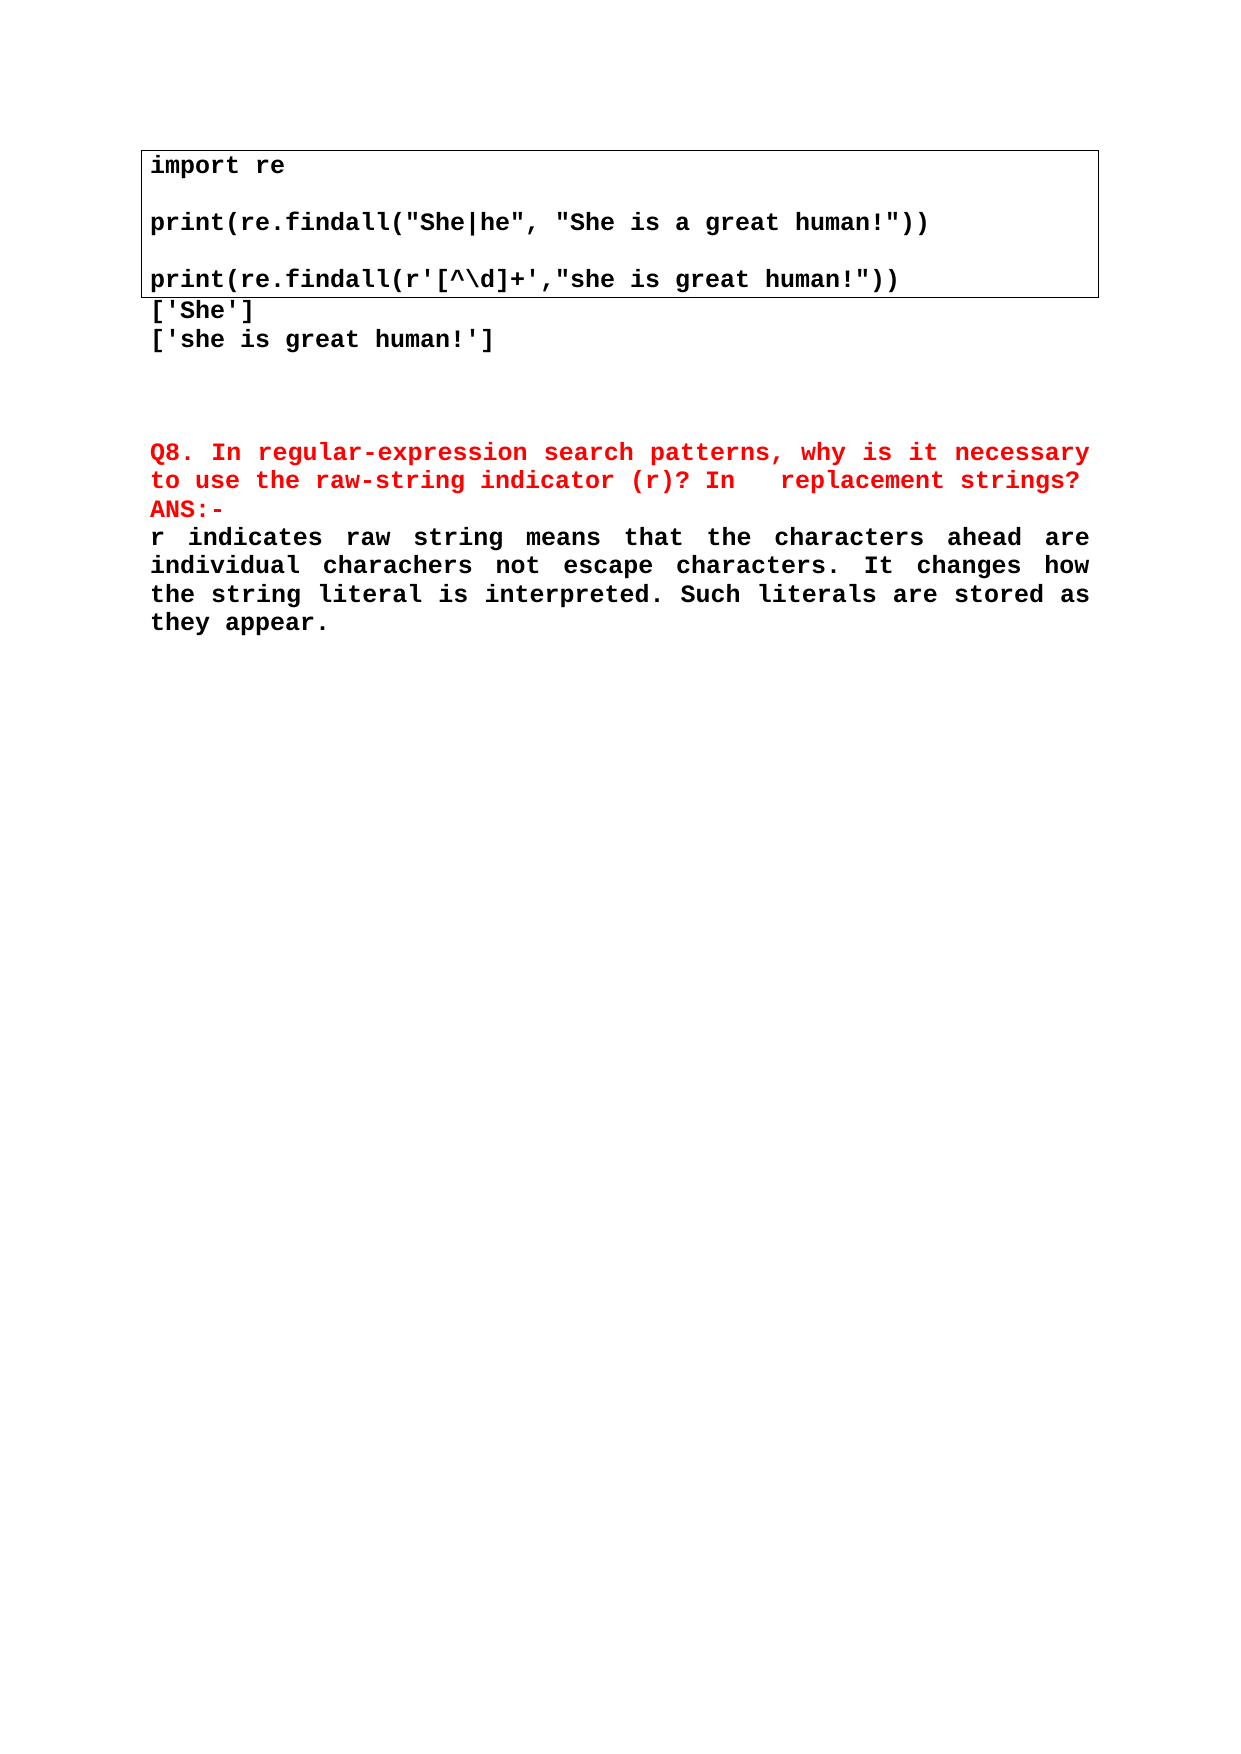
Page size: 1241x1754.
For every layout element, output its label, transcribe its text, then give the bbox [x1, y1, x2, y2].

text import re [142, 151, 1098, 181]
text Q8. In regular-expression search patterns, why is it necessary to use the raw-string indicator (r)? In replacement strings? [150, 439, 1090, 496]
text ANS:- [150, 496, 1090, 524]
text print(re.findall("She|he", "She is a great human!")) [150, 210, 1090, 238]
text ['she is great human!'] [150, 326, 1090, 354]
text r indicates raw string means that the characters ahead are individual charachers not escape characters. It changes how the string literal is interpreted. Such literals are stored as they appear. [150, 609, 1090, 638]
text print(re.findall(r'[^\d]+',"she is great human!")) [142, 263, 1098, 297]
text ['She'] [150, 298, 1090, 326]
